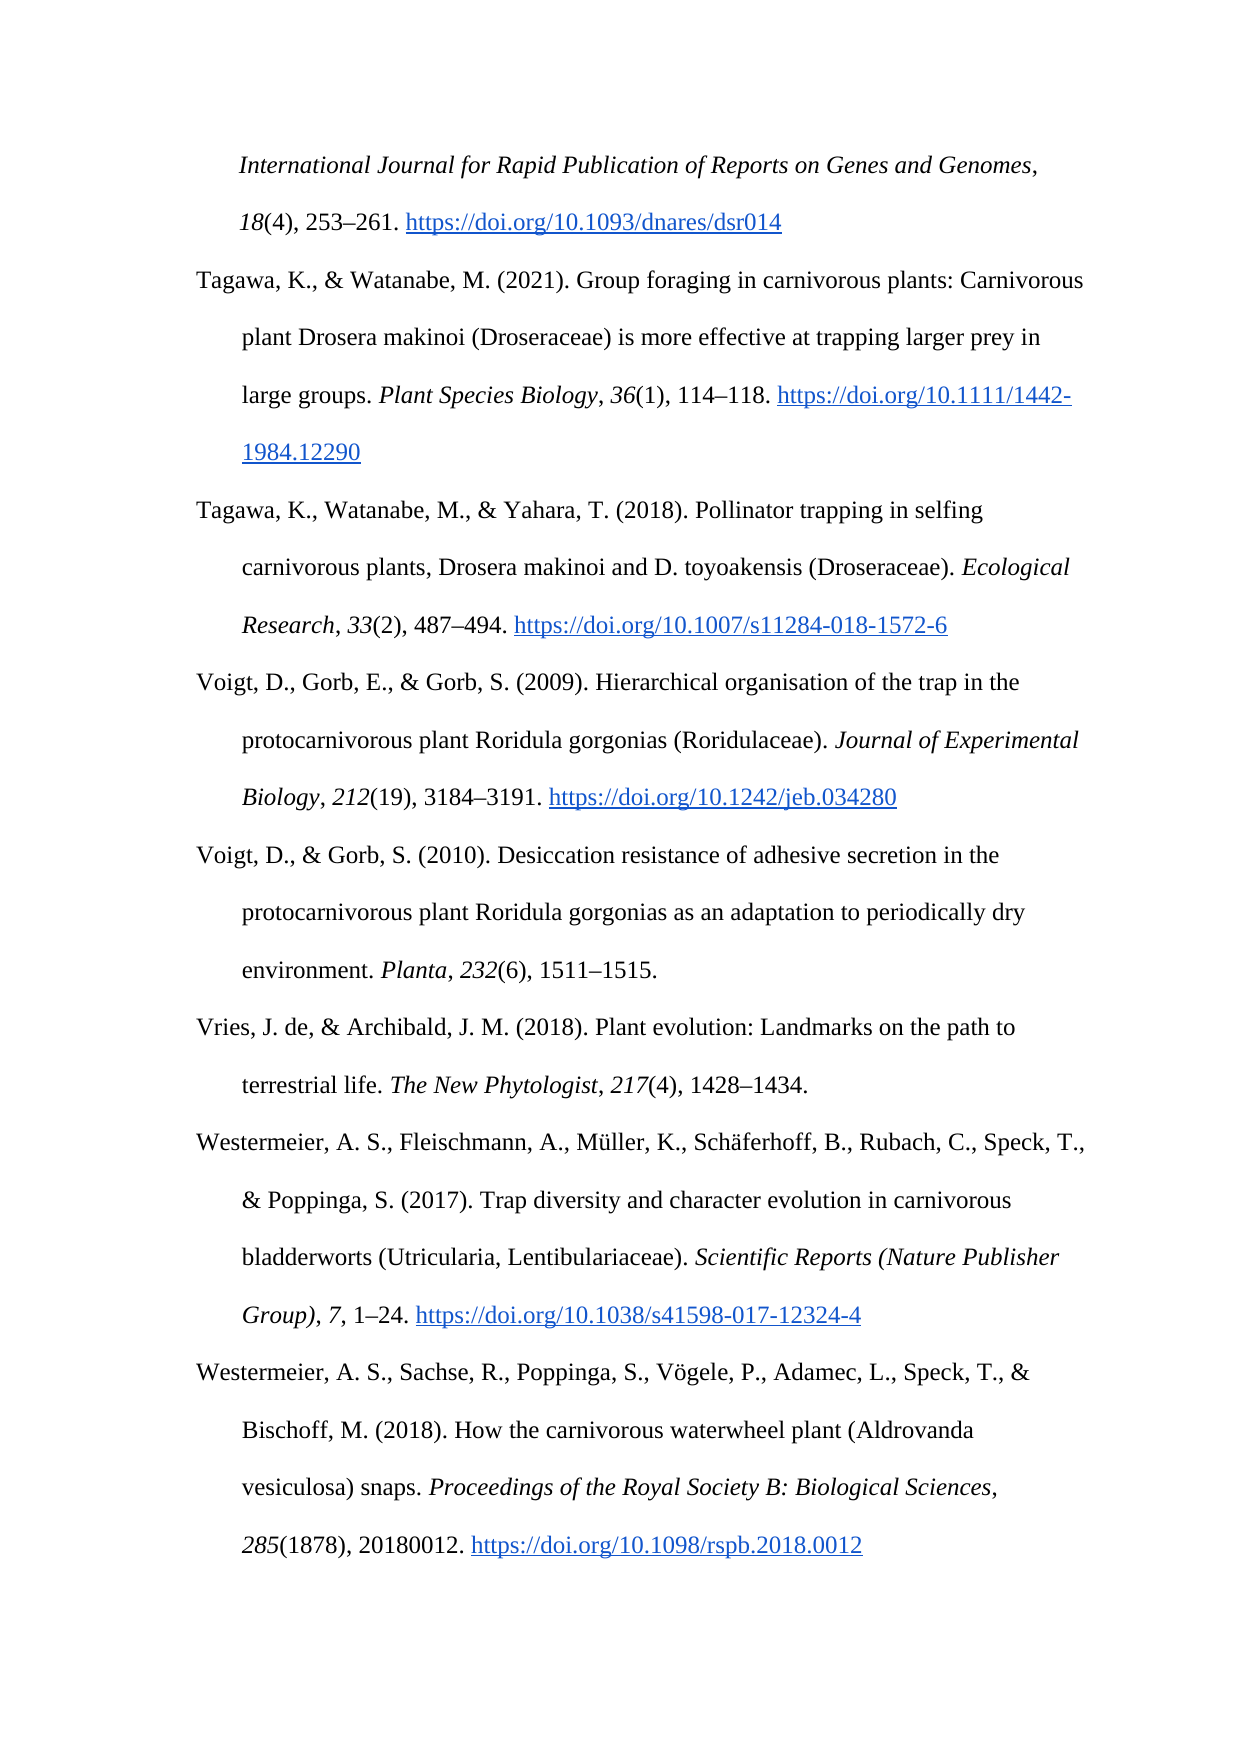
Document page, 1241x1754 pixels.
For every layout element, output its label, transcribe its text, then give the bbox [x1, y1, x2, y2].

text Voigt, D., Gorb, E., & Gorb, S. (2009). Hierarchical organisation of the trap in the protocarnivorous plant Roridula gorgonias (Roridulaceae). Journal of Experimental Biology, 212(19), 3184–3191. https://doi.org/10.1242/jeb.034280 [196, 667, 1090, 811]
text 18(4), 253–261. https://doi.org/10.1093/dnares/dsr014 [239, 207, 1090, 236]
text Westermeier, A. S., Fleischmann, A., Müller, K., Schäferhoff, B., Rubach, C., Speck, T., & Poppinga, S. (2017). Trap diversity and character evolution in carnivorous bladderworts (Utricularia, Lentibulariaceae). Scientific Reports (Nature Publisher Group), 7, 1–24. https://doi.org/10.1038/s41598-017-12324-4 [196, 1127, 1090, 1329]
text Tagawa, K., Watanabe, M., & Yahara, T. (2018). Pollinator trapping in selfing carnivorous plants, Drosera makinoi and D. toyoakensis (Droseraceae). Ecological Research, 33(2), 487–494. https://doi.org/10.1007/s11284-018-1572-6 [196, 495, 1090, 639]
text Vries, J. de, & Archibald, J. M. (2018). Plant evolution: Landmarks on the path to terrestrial life. The New Phytologist, 217(4), 1428–1434. [196, 1012, 1090, 1099]
text Voigt, D., & Gorb, S. (2010). Desiccation resistance of adhesive secretion in the protocarnivorous plant Roridula gorgonias as an adaptation to periodically dry environment. Planta, 232(6), 1511–1515. [196, 840, 1090, 984]
text Westermeier, A. S., Sachse, R., Poppinga, S., Vögele, P., Adamec, L., Speck, T., & Bischoff, M. (2018). How the carnivorous waterwheel plant (Aldrovanda vesiculosa) snaps. Proceedings of the Royal Society B: Biological Sciences, 285(1878), 20180012. https://doi.org/10.1098/rspb.2018.0012 [196, 1357, 1090, 1559]
text International Journal for Rapid Publication of Reports on Genes and Genomes, [239, 150, 1090, 179]
text Tagawa, K., & Watanabe, M. (2021). Group foraging in carnivorous plants: Carnivorous plant Drosera makinoi (Droseraceae) is more effective at trapping larger prey in large groups. Plant Species Biology, 36(1), 114–118. https://doi.org/10.1111/1442-1984.12290 [196, 265, 1090, 466]
